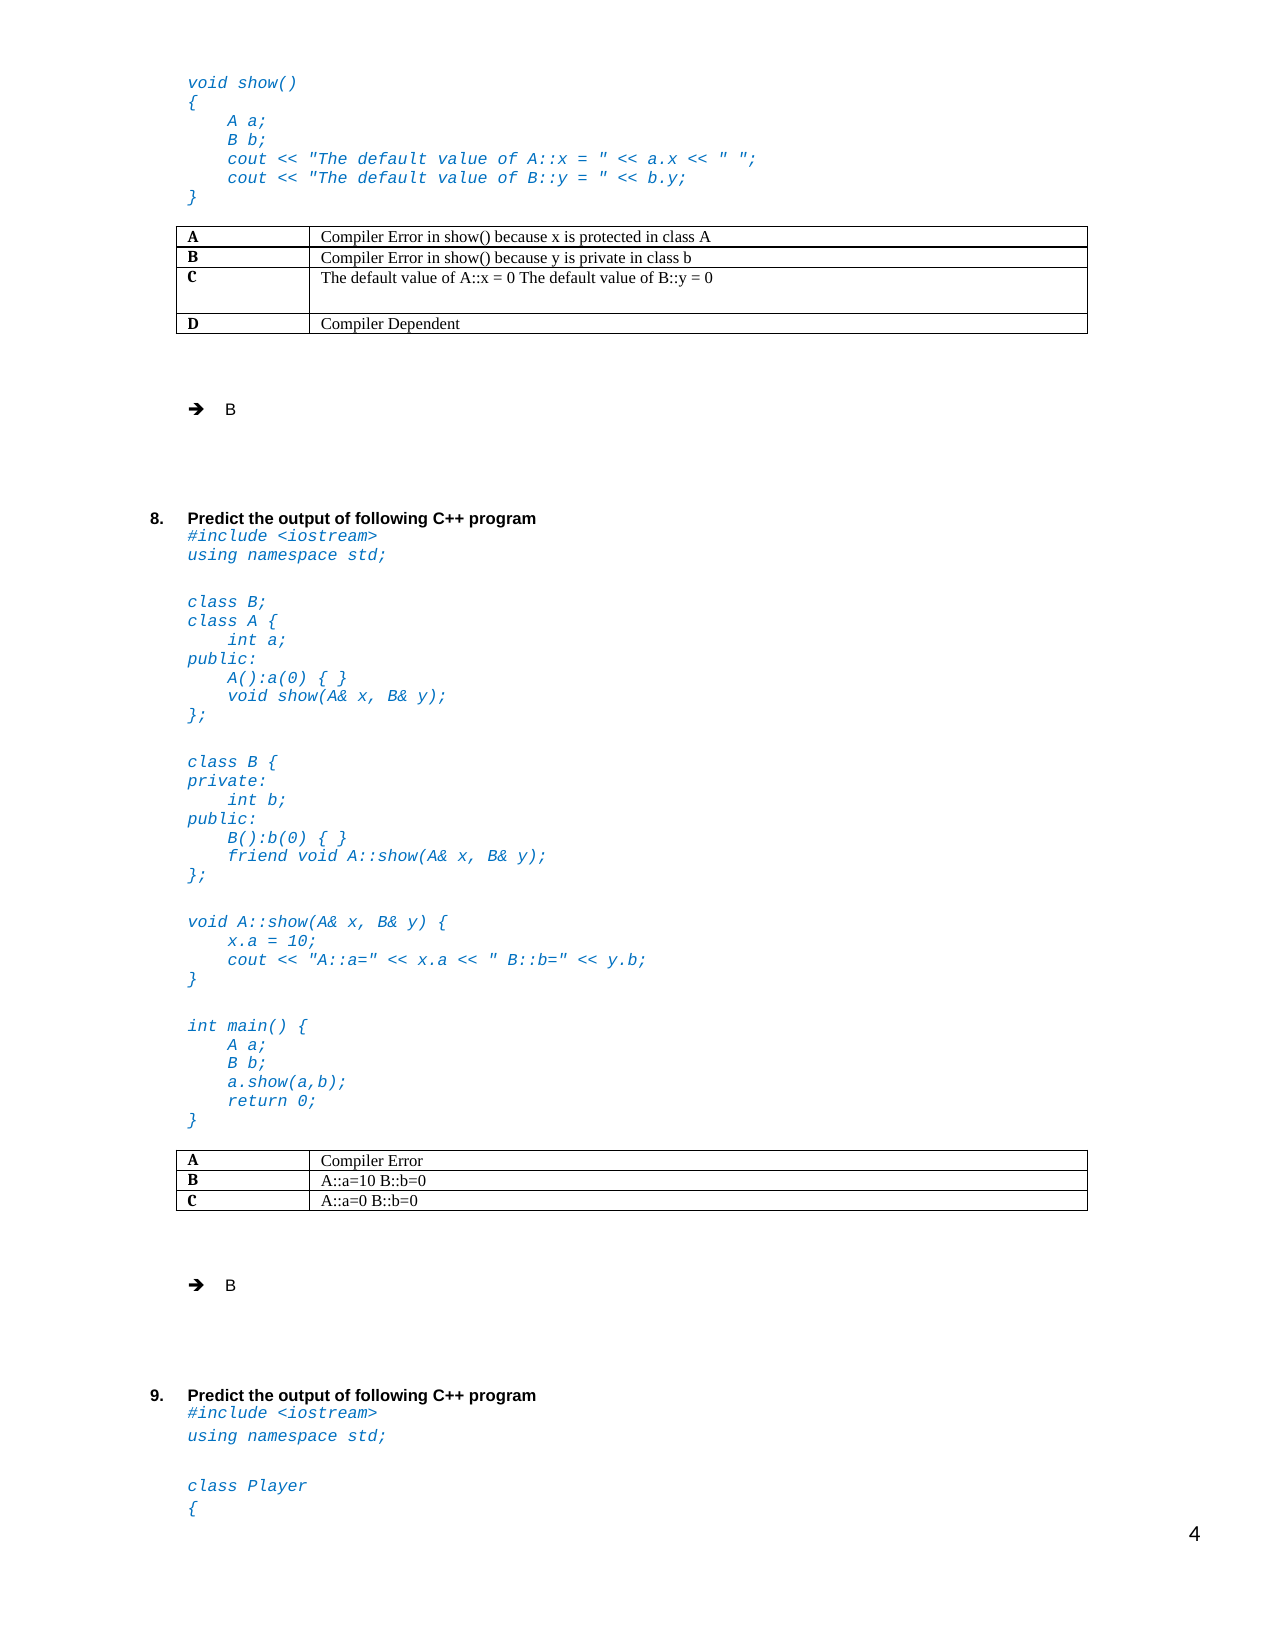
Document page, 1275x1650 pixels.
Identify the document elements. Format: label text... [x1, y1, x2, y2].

table_header #include <iostream> using namespace std; class B; class A { int a; public: A():a(0) { } void show(A& x, B& y); }; class B { private: int b; public: B():b(0) { } friend void A::show(A& x, B& y); }; void A::show(A& x, B& y) { x.a = 10; cout << "A::a=" << x.a << " B::b=" << y.b; } int main() { A a; B b; a.show(a,b); return 0; } [113, 528, 1034, 1149]
table_cell D [177, 314, 309, 333]
table_cell The default value of A::x = 0 The default value of B::y = 0 [310, 268, 1087, 313]
table_cell B [177, 1171, 309, 1190]
table_cell B [177, 248, 309, 267]
table_header Compiler Error [310, 1151, 1087, 1170]
list Predict the output of following C++ program [150, 498, 1200, 528]
table_header A [177, 1151, 309, 1170]
table_header A [177, 227, 309, 246]
table_cell Compiler Error in show() because y is private in class b [310, 248, 1087, 267]
table_cell Compiler Dependent [310, 314, 1087, 333]
list Predict the output of following C++ program [150, 1375, 1200, 1405]
table_cell C [177, 1191, 309, 1210]
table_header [113, 75, 1034, 226]
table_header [113, 1405, 1034, 1519]
list B [187, 389, 1200, 419]
table_header Compiler Error in show() because x is protected in class A [310, 227, 1087, 246]
table_cell A::a=0 B::b=0 [310, 1191, 1087, 1210]
list B [187, 1266, 1200, 1296]
table_cell C [177, 268, 309, 313]
table_cell A::a=10 B::b=0 [310, 1171, 1087, 1190]
